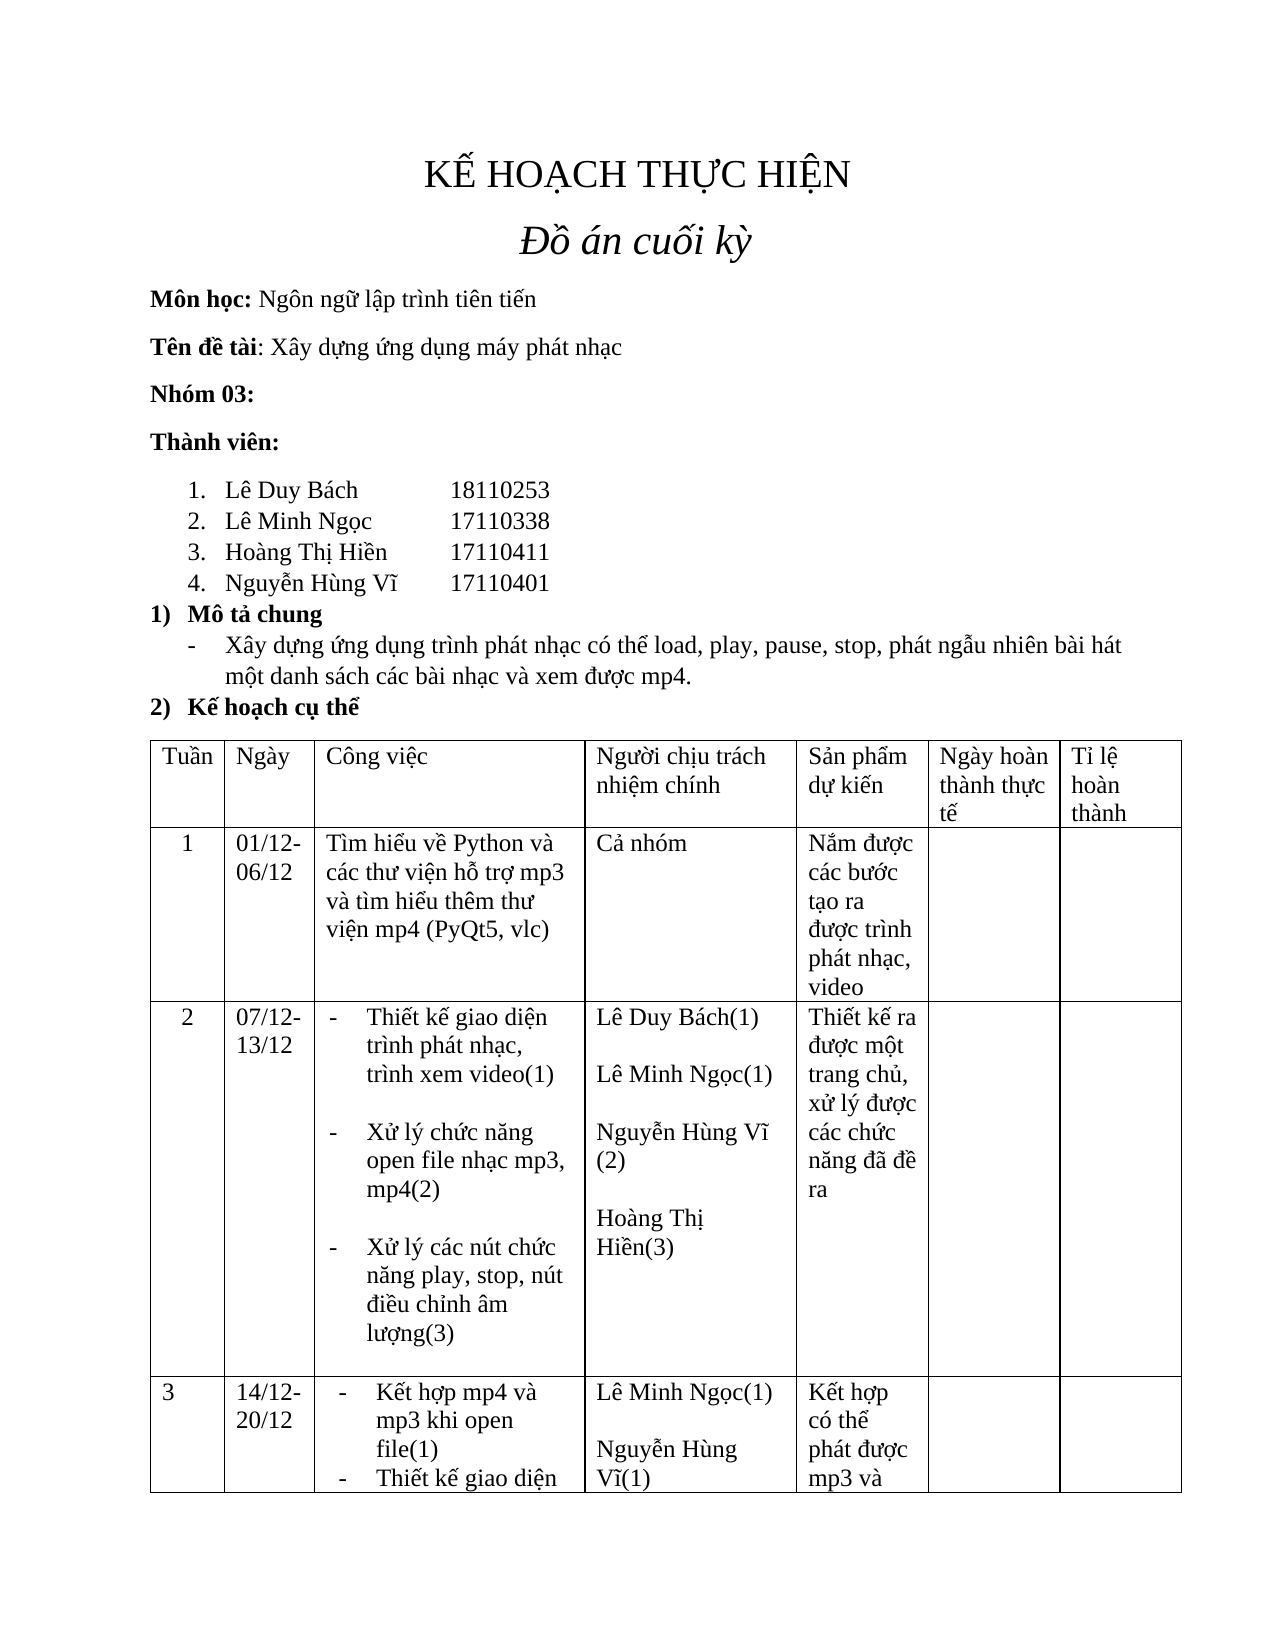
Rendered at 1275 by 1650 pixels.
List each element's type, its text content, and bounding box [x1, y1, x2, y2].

table_cell [1061, 1377, 1181, 1492]
text Đồ án cuối kỳ [150, 216, 1125, 264]
list Nguyễn Hùng Vĩ 17110401 [187, 568, 1125, 597]
table_cell 07/12-13/12 [225, 1002, 314, 1376]
list Xây dựng ứng dụng trình phát nhạc có thể load, play, pause, stop, phát ngẫu nhiên bài hát một danh sách các bài nhạc và xem được mp4. [187, 630, 1125, 690]
table_cell [929, 828, 1059, 1001]
table_header Ngày [225, 741, 314, 827]
table_cell Thiết kế ra được một trang chủ, xử lý được các chức năng đã đề ra [797, 1002, 928, 1376]
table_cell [797, 1377, 928, 1492]
table_cell Nắm được các bước tạo ra được trình phát nhạc, video [797, 828, 928, 1001]
table_header Công việc [315, 741, 584, 827]
table_cell 1 [151, 828, 224, 1001]
table_header Tuần [151, 741, 224, 827]
table_header Tỉ lệ hoàn thành [1061, 741, 1181, 827]
table_cell [1061, 1002, 1181, 1376]
table_cell [929, 1377, 1059, 1492]
list Lê Duy Bách 18110253 [187, 475, 1125, 504]
table_cell Thiết kế giao diện trình phát nhạc, trình xem video(1) Xử lý chức năng open file nhạc mp3, mp4(2) Xử lý các nút chức năng play, stop, nút điều chỉnh âm lượng(3) [315, 1002, 584, 1376]
text Môn học: Ngôn ngữ lập trình tiên tiến [150, 284, 1125, 313]
text Nhóm 03: [150, 379, 1125, 408]
table_cell [1061, 828, 1181, 1001]
table_header Ngày hoàn thành thực tế [929, 741, 1059, 827]
table_cell 14/12-20/12 [225, 1377, 314, 1492]
text KẾ HOẠCH THỰC HIỆN [150, 150, 1125, 196]
table_cell 3 [151, 1377, 224, 1492]
table_cell 2 [151, 1002, 224, 1376]
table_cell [315, 1377, 584, 1492]
table_cell Lê Duy Bách(1) Lê Minh Ngọc(1) Nguyễn Hùng Vĩ (2) Hoàng Thị Hiền(3) [586, 1002, 796, 1376]
list Mô tả chung [150, 599, 1125, 628]
table_cell 01/12-06/12 [225, 828, 314, 1001]
table_cell Cả nhóm [586, 828, 796, 1001]
text Tên đề tài: Xây dựng ứng dụng máy phát nhạc [150, 332, 1125, 361]
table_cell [586, 1377, 796, 1492]
table_cell [929, 1002, 1059, 1376]
list Hoàng Thị Hiền 17110411 [187, 537, 1125, 566]
table_cell Tìm hiểu về Python và các thư viện hỗ trợ mp3 và tìm hiểu thêm thư viện mp4 (PyQt5, vlc) [315, 828, 584, 1001]
text Thành viên: [150, 427, 1125, 456]
table_header Sản phẩm dự kiến [797, 741, 928, 827]
list Kế hoạch cụ thể [150, 692, 1125, 721]
list Lê Minh Ngọc 17110338 [187, 506, 1125, 535]
table_header Người chịu trách nhiệm chính [586, 741, 796, 827]
